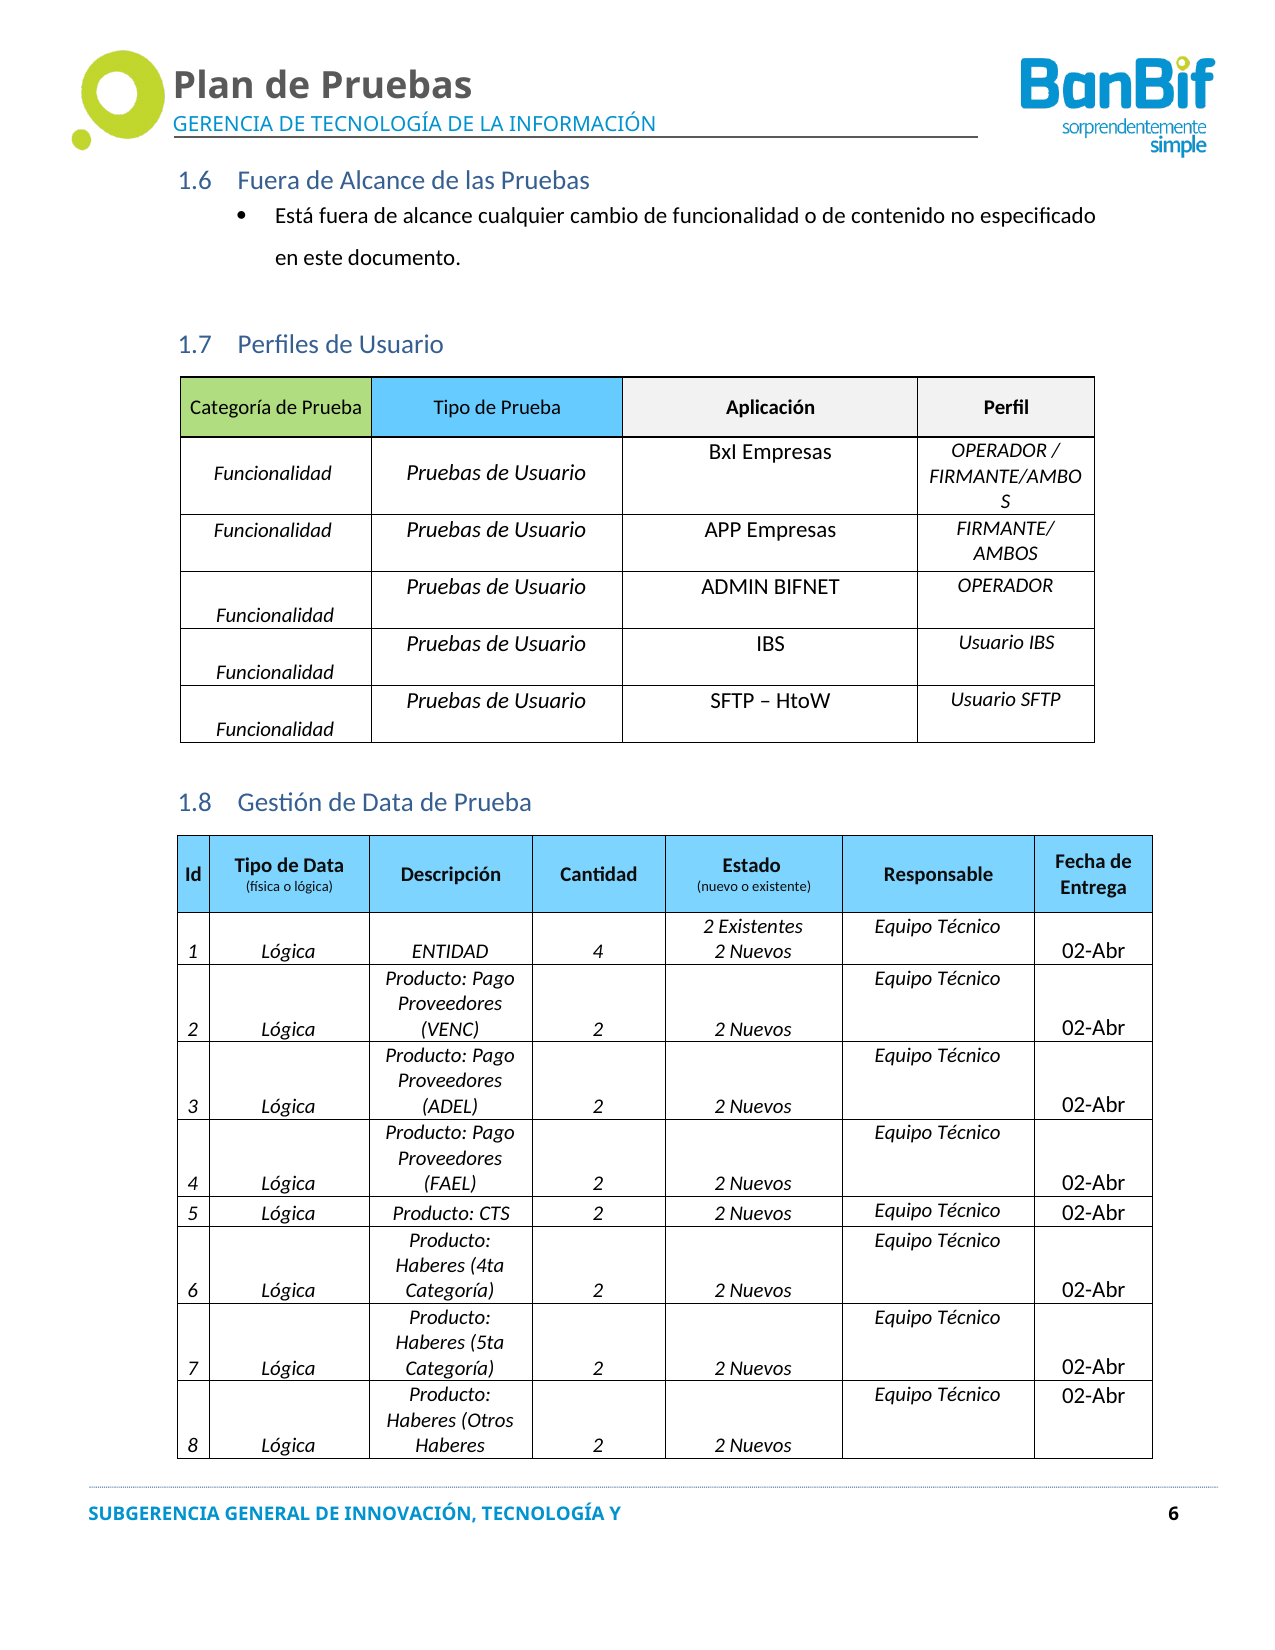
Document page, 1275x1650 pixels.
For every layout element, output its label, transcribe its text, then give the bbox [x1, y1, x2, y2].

list Está fuera de alcance cualquier cambio de funcionalidad o de contenido no especificado en este documento. [237, 201, 1098, 271]
table_header Cantidad [533, 836, 665, 912]
table_cell 2 [533, 1120, 665, 1196]
table_cell 2 Nuevos [666, 1227, 842, 1303]
table_cell 2 Nuevos [666, 1381, 842, 1458]
table_cell 02-Abr [1035, 1227, 1152, 1303]
table_cell 7 [178, 1304, 209, 1380]
table_cell 2 [533, 1197, 665, 1226]
picture [1017, 45, 1219, 167]
table_cell Equipo Técnico [843, 965, 1034, 1041]
table_cell 2 [533, 965, 665, 1041]
table_cell Lógica [210, 1042, 369, 1118]
table_cell Equipo Técnico [843, 1120, 1034, 1196]
table_header Descripción [370, 836, 532, 912]
table_cell Equipo Técnico [843, 913, 1034, 964]
table_header Categoría de Prueba [181, 378, 371, 436]
table_cell 4 [178, 1120, 209, 1196]
table_cell 2 Nuevos [666, 1304, 842, 1380]
subtitle Gestión de Data de Prueba [177, 785, 1098, 818]
table_cell Pruebas de Usuario [372, 686, 622, 742]
table_cell 2 [178, 965, 209, 1041]
table_cell Lógica [210, 1120, 369, 1196]
table_cell FIRMANTE/AMBOS [918, 515, 1094, 571]
table_cell Producto: Pago Proveedores (FAEL) [370, 1120, 532, 1196]
table_cell Producto: CTS [370, 1197, 532, 1226]
table_header Tipo de Data (física o lógica) [210, 836, 369, 912]
table_cell Lógica [210, 913, 369, 964]
table_header Estado (nuevo o existente) [666, 836, 842, 912]
table_cell OPERADOR [918, 572, 1094, 628]
picture [65, 43, 175, 159]
table_cell 02-Abr [1035, 1381, 1152, 1458]
table_cell 1 [178, 913, 209, 964]
table_cell Funcionalidad [181, 629, 371, 685]
table_cell 5 [178, 1197, 209, 1226]
table_cell Equipo Técnico [843, 1042, 1034, 1118]
table_cell Equipo Técnico [843, 1227, 1034, 1303]
table_cell Funcionalidad [181, 572, 371, 628]
subtitle Perfiles de Usuario [177, 327, 1098, 360]
table_cell Funcionalidad [181, 515, 371, 571]
table_cell 2 [533, 1304, 665, 1380]
table_cell Producto: Haberes (5ta Categoría) [370, 1304, 532, 1380]
table_header Fecha de Entrega [1035, 836, 1152, 912]
table_cell Lógica [210, 965, 369, 1041]
table_cell 2 Nuevos [666, 1197, 842, 1226]
table_cell 2 Nuevos [666, 965, 842, 1041]
table_cell 2 Existentes 2 Nuevos [666, 913, 842, 964]
table_cell 4 [533, 913, 665, 964]
table_cell Lógica [210, 1197, 369, 1226]
table_cell Equipo Técnico [843, 1197, 1034, 1226]
table_cell SFTP – HtoW [623, 686, 917, 742]
table_cell 02-Abr [1035, 965, 1152, 1041]
table_header Aplicación [623, 378, 917, 436]
table_cell 3 [178, 1042, 209, 1118]
table_cell IBS [623, 629, 917, 685]
table_cell Usuario SFTP [918, 686, 1094, 742]
table_cell 02-Abr [1035, 1120, 1152, 1196]
table_cell ENTIDAD [370, 913, 532, 964]
table_cell Pruebas de Usuario [372, 438, 622, 514]
table_cell 2 [533, 1227, 665, 1303]
table_cell 02-Abr [1035, 1197, 1152, 1226]
table_header Tipo de Prueba [372, 378, 622, 436]
table_cell 02-Abr [1035, 913, 1152, 964]
table_cell Funcionalidad [181, 438, 371, 514]
table_cell APP Empresas [623, 515, 917, 571]
table_cell Funcionalidad [181, 686, 371, 742]
table_cell 6 [178, 1227, 209, 1303]
table_cell OPERADOR / FIRMANTE/AMBOS [918, 438, 1094, 514]
table_cell Pruebas de Usuario [372, 515, 622, 571]
table_cell 02-Abr [1035, 1304, 1152, 1380]
table_cell BxI Empresas [623, 438, 917, 514]
table_cell 8 [178, 1381, 209, 1458]
table_cell Producto: Pago Proveedores (VENC) [370, 965, 532, 1041]
table_cell 2 [533, 1381, 665, 1458]
table_cell 2 Nuevos [666, 1042, 842, 1118]
table_cell Pruebas de Usuario [372, 629, 622, 685]
table_cell Lógica [210, 1381, 369, 1458]
table_cell Equipo Técnico [843, 1381, 1034, 1458]
table_cell Usuario IBS [918, 629, 1094, 685]
table_cell Lógica [210, 1304, 369, 1380]
table_cell Producto: Haberes (4ta Categoría) [370, 1227, 532, 1303]
table_cell 2 Nuevos [666, 1120, 842, 1196]
table_cell 02-Abr [1035, 1042, 1152, 1118]
table_cell Pruebas de Usuario [372, 572, 622, 628]
table_header Responsable [843, 836, 1034, 912]
table_cell Producto: Pago Proveedores (ADEL) [370, 1042, 532, 1118]
table_cell Producto: Haberes (Otros Haberes Gravados) [370, 1381, 532, 1458]
table_cell 2 [533, 1042, 665, 1118]
subtitle Fuera de Alcance de las Pruebas [177, 148, 1098, 196]
table_cell Lógica [210, 1227, 369, 1303]
table_header Perfil [918, 378, 1094, 436]
table_header Id [178, 836, 209, 912]
table_cell Equipo Técnico [843, 1304, 1034, 1380]
table_cell ADMIN BIFNET [623, 572, 917, 628]
